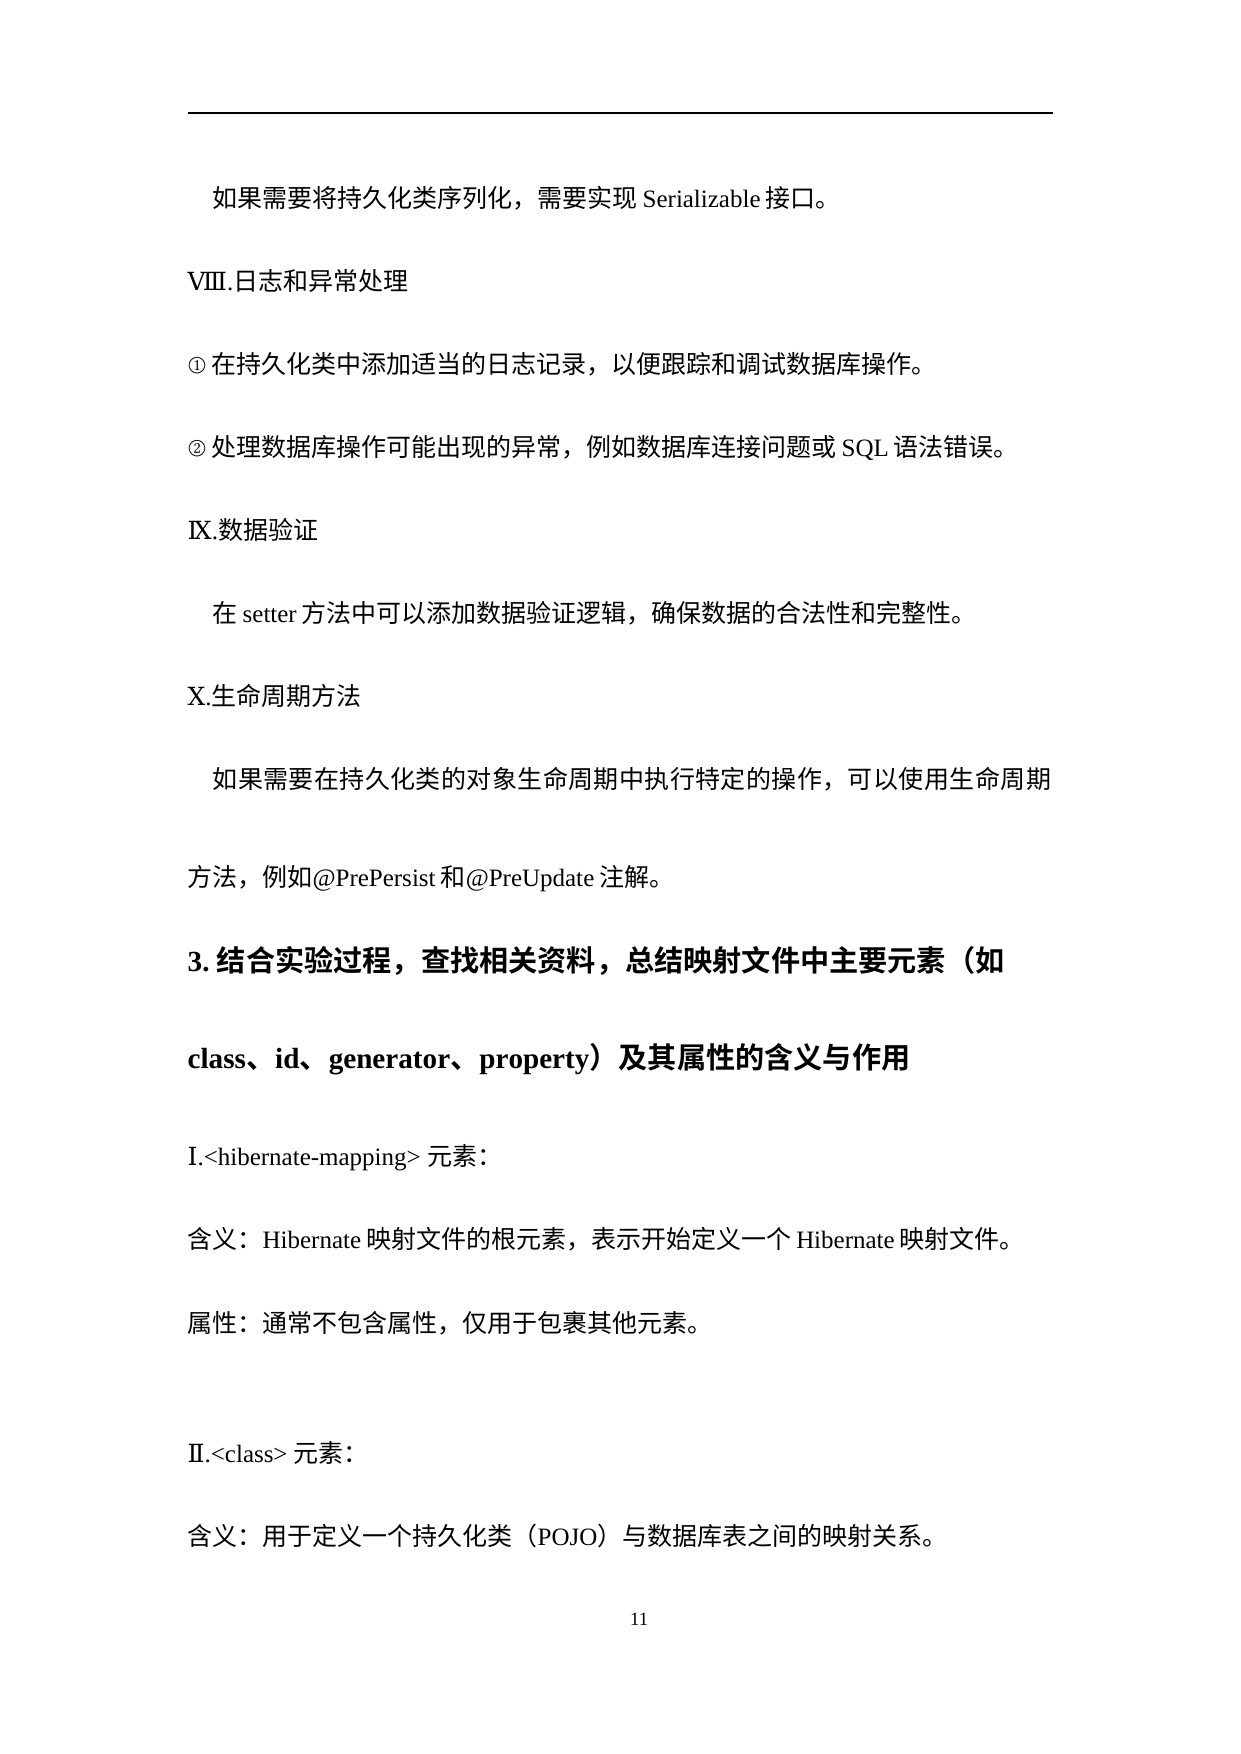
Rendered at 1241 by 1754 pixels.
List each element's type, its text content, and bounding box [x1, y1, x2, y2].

text ②处理数据库操作可能出现的异常，例如数据库连接问题或SQL语法错误。 [187, 413, 1053, 478]
text ①在持久化类中添加适当的日志记录，以便跟踪和调试数据库操作。 [187, 330, 1053, 395]
text 如果需要将持久化类序列化，需要实现Serializable接口。 [187, 164, 1053, 229]
text 如果需要在持久化类的对象生命周期中执行特定的操作，可以使用生命周期方法，例如@PrePersist和@PreUpdate注解。 [187, 746, 1053, 908]
text 含义：Hibernate映射文件的根元素，表示开始定义一个Hibernate映射文件。 [187, 1206, 1053, 1271]
text Ⅷ.日志和异常处理 [187, 247, 1053, 312]
text Ⅰ.<hibernate-mapping> 元素： [187, 1122, 1053, 1187]
text Ⅸ.数据验证 [187, 496, 1053, 561]
text Ⅹ.生命周期方法 [187, 662, 1053, 727]
text 含义：用于定义一个持久化类（POJO）与数据库表之间的映射关系。 [187, 1502, 1053, 1567]
text Ⅱ.<class> 元素： [187, 1419, 1053, 1484]
text 属性：通常不包含属性，仅用于包裹其他元素。 [187, 1289, 1053, 1354]
subtitle 3. 结合实验过程，查找相关资料，总结映射文件中主要元素（如 class、id、generator、property）及其属性的含义与作用 [187, 926, 1053, 1089]
text 在setter方法中可以添加数据验证逻辑，确保数据的合法性和完整性。 [187, 579, 1053, 644]
